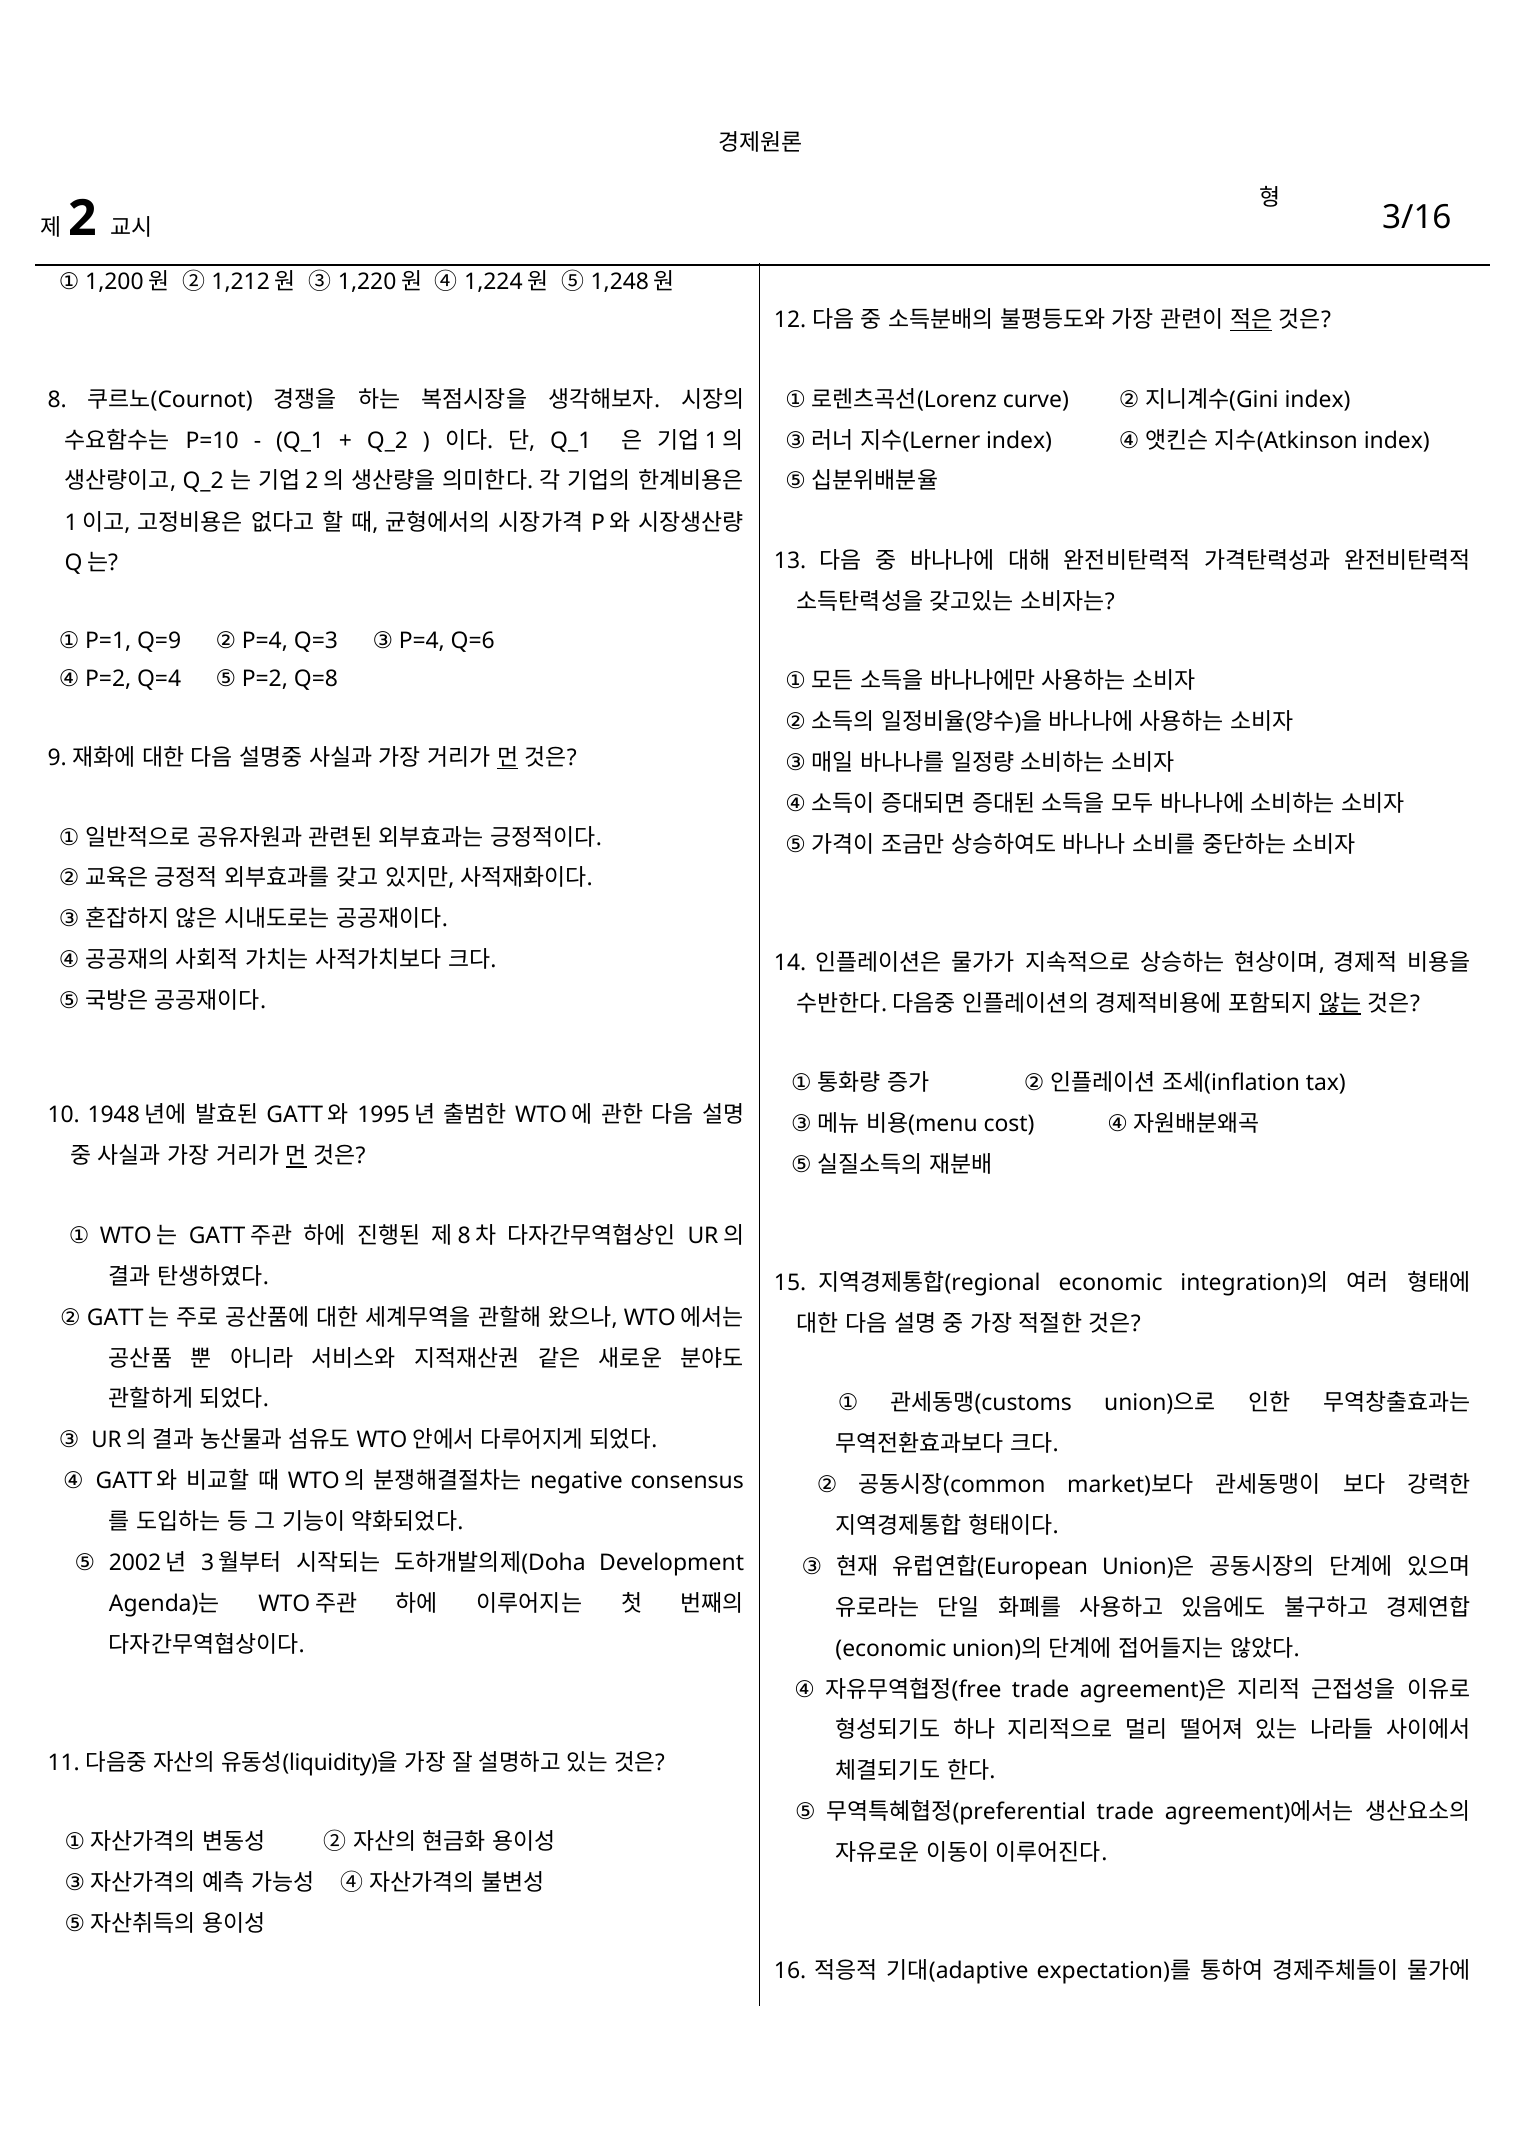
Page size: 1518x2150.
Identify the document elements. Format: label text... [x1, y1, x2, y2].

text ⑤ 실질소득의 재분배 [774, 1146, 1471, 1179]
text ① 모든 소득을 바나나에만 사용하는 소비자 [774, 662, 1471, 695]
text ③ 현재 유럽연합(European Union)은 공동시장의 단계에 있으며 유로라는 단일 화폐를 사용하고 있음에도 불구하고 경제연합(economic union)의 단계에 접어들지는 않았다. [774, 1548, 1471, 1663]
text 8. 쿠르노(Cournot) 경쟁을 하는 복점시장을 생각해보자. 시장의 수요함수는 P=10 - (Q_1 + Q_2 ) 이다. 단, Q_1 은 기업1의 생산량이고, Q_2 는 기업2의 생산량을 의미한다. 각 기업의 한계비용은 1이고, 고정비용은 없다고 할 때, 균형에서의 시장가격 P와 시장생산량 Q는? [47, 381, 744, 578]
text 15. 지역경제통합(regional economic integration)의 여러 형태에 대한 다음 설명 중 가장 적절한 것은? [774, 1264, 1471, 1338]
text ④ GATT와 비교할 때 WTO의 분쟁해결절차는 negative consensus를 도입하는 등 그 기능이 약화되었다. [47, 1462, 744, 1536]
text ② 소득의 일정비율(양수)을 바나나에 사용하는 소비자 [774, 703, 1471, 736]
text 12. 다음 중 소득분배의 불평등도와 가장 관련이 적은 것은? [774, 301, 1471, 334]
text ① P=1, Q=9 ② P=4, Q=3 ③ P=4, Q=6 [47, 624, 744, 655]
text 14. 인플레이션은 물가가 지속적으로 상승하는 현상이며, 경제적 비용을 수반한다. 다음중 인플레이션의 경제적비용에 포함되지 않는 것은? [774, 944, 1471, 1018]
text ⑤ 국방은 공공재이다. [47, 982, 744, 1015]
text ⑤ 자산취득의 용이성 [47, 1905, 744, 1938]
text ① 일반적으로 공유자원과 관련된 외부효과는 긍정적이다. [47, 818, 744, 852]
text 13. 다음 중 바나나에 대해 완전비탄력적 가격탄력성과 완전비탄력적 소득탄력성을 갖고있는 소비자는? [774, 542, 1471, 616]
text ④ 소득이 증대되면 증대된 소득을 모두 바나나에 소비하는 소비자 [774, 785, 1471, 818]
text ④ P=2, Q=4 ⑤ P=2, Q=8 [47, 662, 744, 693]
text ③ 혼잡하지 않은 시내도로는 공공재이다. [47, 900, 744, 933]
text ① 자산가격의 변동성 ② 자산의 현금화 용이성 [47, 1823, 744, 1856]
text 9. 재화에 대한 다음 설명중 사실과 가장 거리가 먼 것은? [47, 739, 744, 772]
text ④ 자유무역협정(free trade agreement)은 지리적 근접성을 이유로 형성되기도 하나 지리적으로 멀리 떨어져 있는 나라들 사이에서 체결되기도 한다. [774, 1670, 1471, 1786]
text ③ 메뉴 비용(menu cost) ④ 자원배분왜곡 [774, 1105, 1471, 1138]
text ③ 러너 지수(Lerner index) ④ 앳킨슨 지수(Atkinson index) [774, 421, 1471, 455]
text ⑤ 십분위배분율 [774, 462, 1471, 496]
text ⑤ 2002년 3월부터 시작되는 도하개발의제(Doha Development Agenda)는 WTO주관 하에 이루어지는 첫 번째의 다자간무역협상이다. [47, 1544, 744, 1659]
text ① 관세동맹(customs union)으로 인한 무역창출효과는 무역전환효과보다 크다. [774, 1384, 1471, 1458]
text ② GATT는 주로 공산품에 대한 세계무역을 관할해 왔으나, WTO에서는 공산품 뿐 아니라 서비스와 지적재산권 같은 새로운 분야도 관할하게 되었다. [47, 1298, 744, 1414]
text ① 로렌츠곡선(Lorenz curve) ② 지니계수(Gini index) [774, 381, 1471, 414]
text ① 통화량 증가 ② 인플레이션 조세(inflation tax) [774, 1064, 1471, 1097]
text 16. 적응적 기대(adaptive expectation)를 통하여 경제주체들이 물가에 대해 예상을 할 때 다음중 어느 방법이 가장 적합한가? [774, 1952, 1471, 1985]
text ① WTO는 GATT주관 하에 진행된 제8차 다자간무역협상인 UR의 결과 탄생하였다. [47, 1217, 744, 1291]
text ③ 자산가격의 예측 가능성 ④ 자산가격의 불변성 [47, 1864, 744, 1897]
text ② 교육은 긍정적 외부효과를 갖고 있지만, 사적재화이다. [47, 859, 744, 893]
text 10. 1948년에 발효된 GATT와 1995년 출범한 WTO에 관한 다음 설명 중 사실과 가장 거리가 먼 것은? [47, 1096, 744, 1171]
text ③ UR의 결과 농산물과 섬유도 WTO 안에서 다루어지게 되었다. [47, 1421, 744, 1454]
text ② 공동시장(common market)보다 관세동맹이 보다 강력한 지역경제통합 형태이다. [774, 1466, 1471, 1540]
text 11. 다음중 자산의 유동성(liquidity)을 가장 잘 설명하고 있는 것은? [47, 1744, 744, 1777]
text ① 1,200원 ② 1,212원 ③ 1,220원 ④ 1,224원 ⑤ 1,248원 [47, 263, 744, 296]
text ⑤ 가격이 조금만 상승하여도 바나나 소비를 중단하는 소비자 [774, 826, 1471, 859]
text ③ 매일 바나나를 일정량 소비하는 소비자 [774, 744, 1471, 777]
text ④ 공공재의 사회적 가치는 사적가치보다 크다. [47, 941, 744, 974]
text ⑤ 무역특혜협정(preferential trade agreement)에서는 생산요소의 자유로운 이동이 이루어진다. [774, 1793, 1471, 1867]
